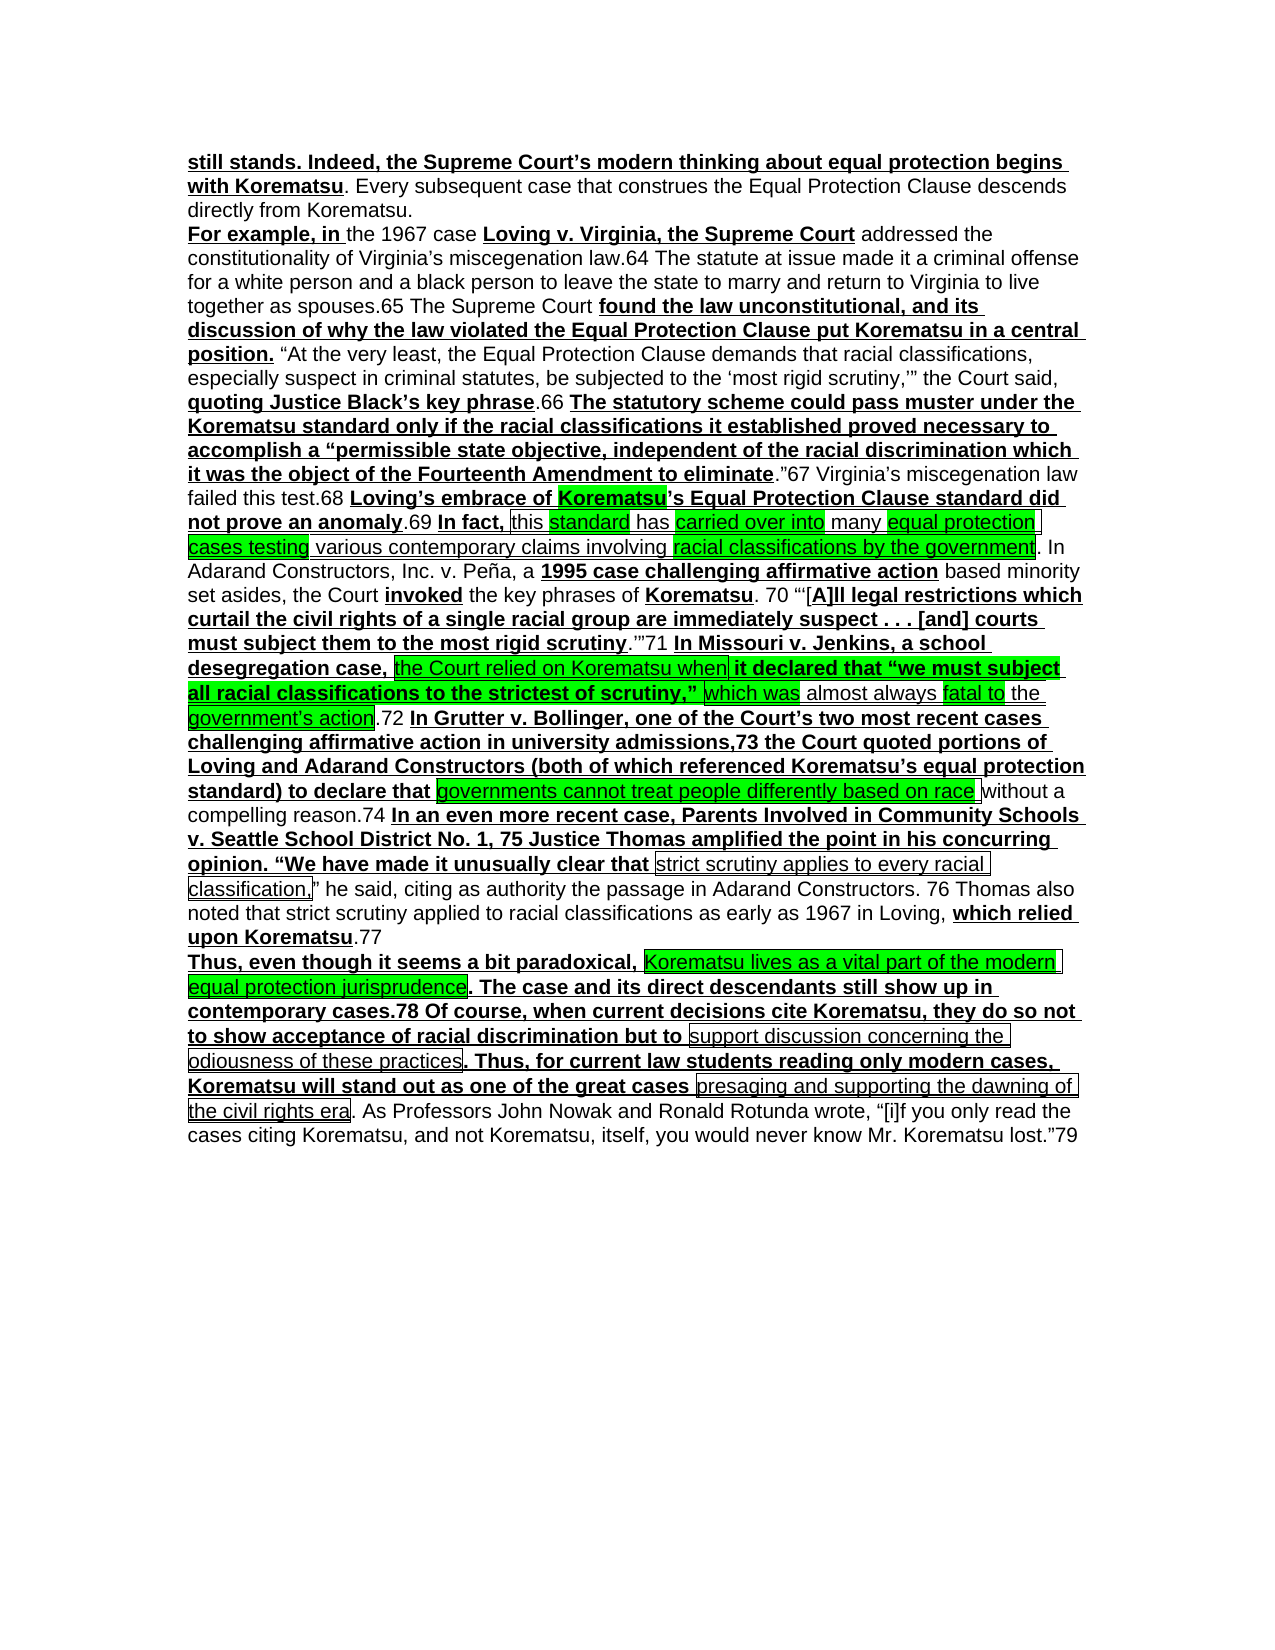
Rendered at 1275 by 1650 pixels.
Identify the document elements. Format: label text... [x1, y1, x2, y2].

text For example, in the 1967 case Loving v. Virginia, the Supreme Court addressed the constitutionality of Virginia’s miscegenation law.64 The statute at issue made it a criminal offense for a white person and a black person to leave the state to marry and return to Virginia to live together as spouses.65 The Supreme Court found the law unconstitutional, and its discussion of why the law violated the Equal Protection Clause put Korematsu in a central position. “At the very least, the Equal Protection Clause demands that racial classifications, especially suspect in criminal statutes, be subjected to the ‘most rigid scrutiny,’” the Court said, quoting Justice Black’s key phrase.66 The statutory scheme could pass muster under the Korematsu standard only if the racial classifications it established proved necessary to accomplish a “permissible state objective, independent of the racial discrimination which it was the object of the Fourteenth Amendment to eliminate.”67 Virginia’s miscegenation law failed this test.68 Loving’s embrace of Korematsu’s Equal Protection Clause standard did not prove an anomaly.69 In fact, this standard has carried over into many equal protection cases testing various contemporary claims involving racial classifications by the government. In Adarand Constructors, Inc. v. Peña, a 1995 case challenging affirmative action based minority set asides, the Court invoked the key phrases of Korematsu. 70 “‘[A]ll legal restrictions which curtail the civil rights of a single racial group are immediately suspect . . . [and] courts must subject them to the most rigid scrutiny.’”71 In Missouri v. Jenkins, a school desegregation case, the Court relied on Korematsu when it declared that “we must subject all racial classifications to the strictest of scrutiny,” which was almost always fatal to the government’s action.72 In Grutter v. Bollinger, one of the Court’s two most recent cases challenging affirmative action in university admissions,73 the Court quoted portions of Loving and Adarand Constructors (both of which referenced Korematsu’s equal protection standard) to declare that governments cannot treat people differently based on race without a compelling reason.74 In an even more recent case, Parents Involved in Community Schools v. Seattle School District No. 1, 75 Justice Thomas amplified the point in his concurring opinion. “We have made it unusually clear that strict scrutiny applies to every racial classification,” he said, citing as authority the passage in Adarand Constructors. 76 Thomas also noted that strict scrutiny applied to racial classifications as early as 1967 in Loving, which relied upon Korematsu.77 [187, 222, 1087, 949]
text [187, 150, 1087, 222]
text Thus, even though it seems a bit paradoxical, Korematsu lives as a vital part of the modern equal protection jurisprudence. The case and its direct descendants still show up in contemporary cases.78 Of course, when current decisions cite Korematsu, they do so not to show acceptance of racial discrimination but to support discussion concerning the odiousness of these practices. Thus, for current law students reading only modern cases, Korematsu will stand out as one of the great cases presaging and supporting the dawning of the civil rights era. As Professors John Nowak and Ronald Rotunda wrote, “[i]f you only read the cases citing Korematsu, and not Korematsu, itself, you would never know Mr. Korematsu lost.”79 [187, 949, 1087, 1147]
